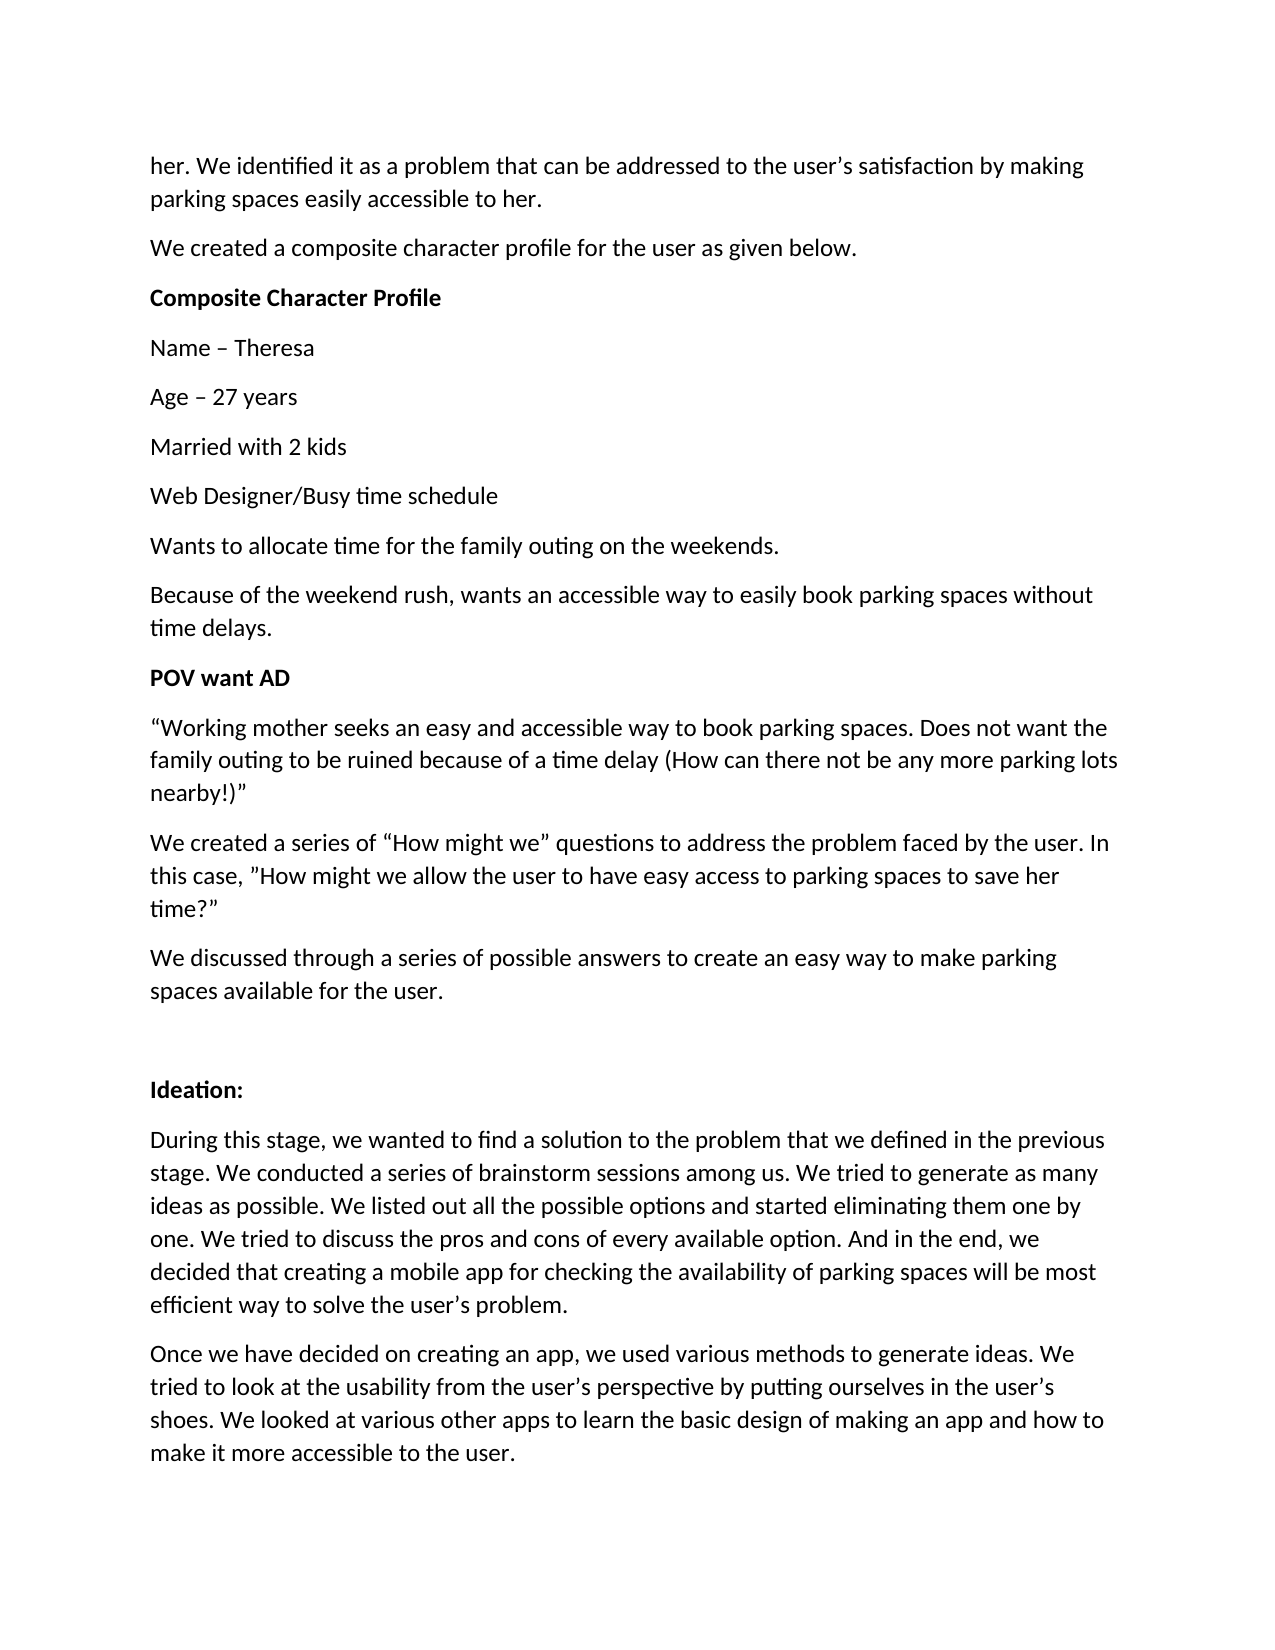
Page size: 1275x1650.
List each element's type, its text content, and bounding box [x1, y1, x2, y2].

text We created a composite character profile for the user as given below. [150, 232, 1125, 263]
text We created a series of “How might we” questions to address the problem faced by the user. In this case, ”How might we allow the user to have easy access to parking spaces to save her time?” [150, 827, 1125, 923]
text Name – Theresa [150, 332, 1125, 362]
text POV want AD [150, 662, 1125, 693]
text Married with 2 kids [150, 431, 1125, 461]
text Age – 27 years [150, 381, 1125, 412]
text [150, 150, 1125, 213]
text Because of the weekend rush, wants an accessible way to easily book parking spaces without time delays. [150, 579, 1125, 643]
text Ideation: [150, 1074, 1125, 1105]
text Once we have decided on creating an app, we used various methods to generate ideas. We tried to look at the usability from the user’s perspective by putting ourselves in the user’s shoes. We looked at various other apps to learn the basic design of making an app and how to make it more accessible to the user. [150, 1338, 1125, 1468]
text We discussed through a series of possible answers to create an easy way to make parking spaces available for the user. [150, 942, 1125, 1006]
text Wants to allocate time for the family outing on the weekends. [150, 530, 1125, 561]
text During this stage, we wanted to find a solution to the problem that we defined in the previous stage. We conducted a series of brainstorm sessions among us. We tried to generate as many ideas as possible. We listed out all the possible options and started eliminating them one by one. We tried to discuss the pros and cons of every available option. And in the end, we decided that creating a mobile app for checking the availability of parking spaces will be most efficient way to solve the user’s problem. [150, 1124, 1125, 1319]
text “Working mother seeks an easy and accessible way to book parking spaces. Does not want the family outing to be ruined because of a time delay (How can there not be any more parking lots nearby!)” [150, 712, 1125, 808]
text Web Designer/Busy time schedule [150, 480, 1125, 511]
text Composite Character Profile [150, 282, 1125, 313]
